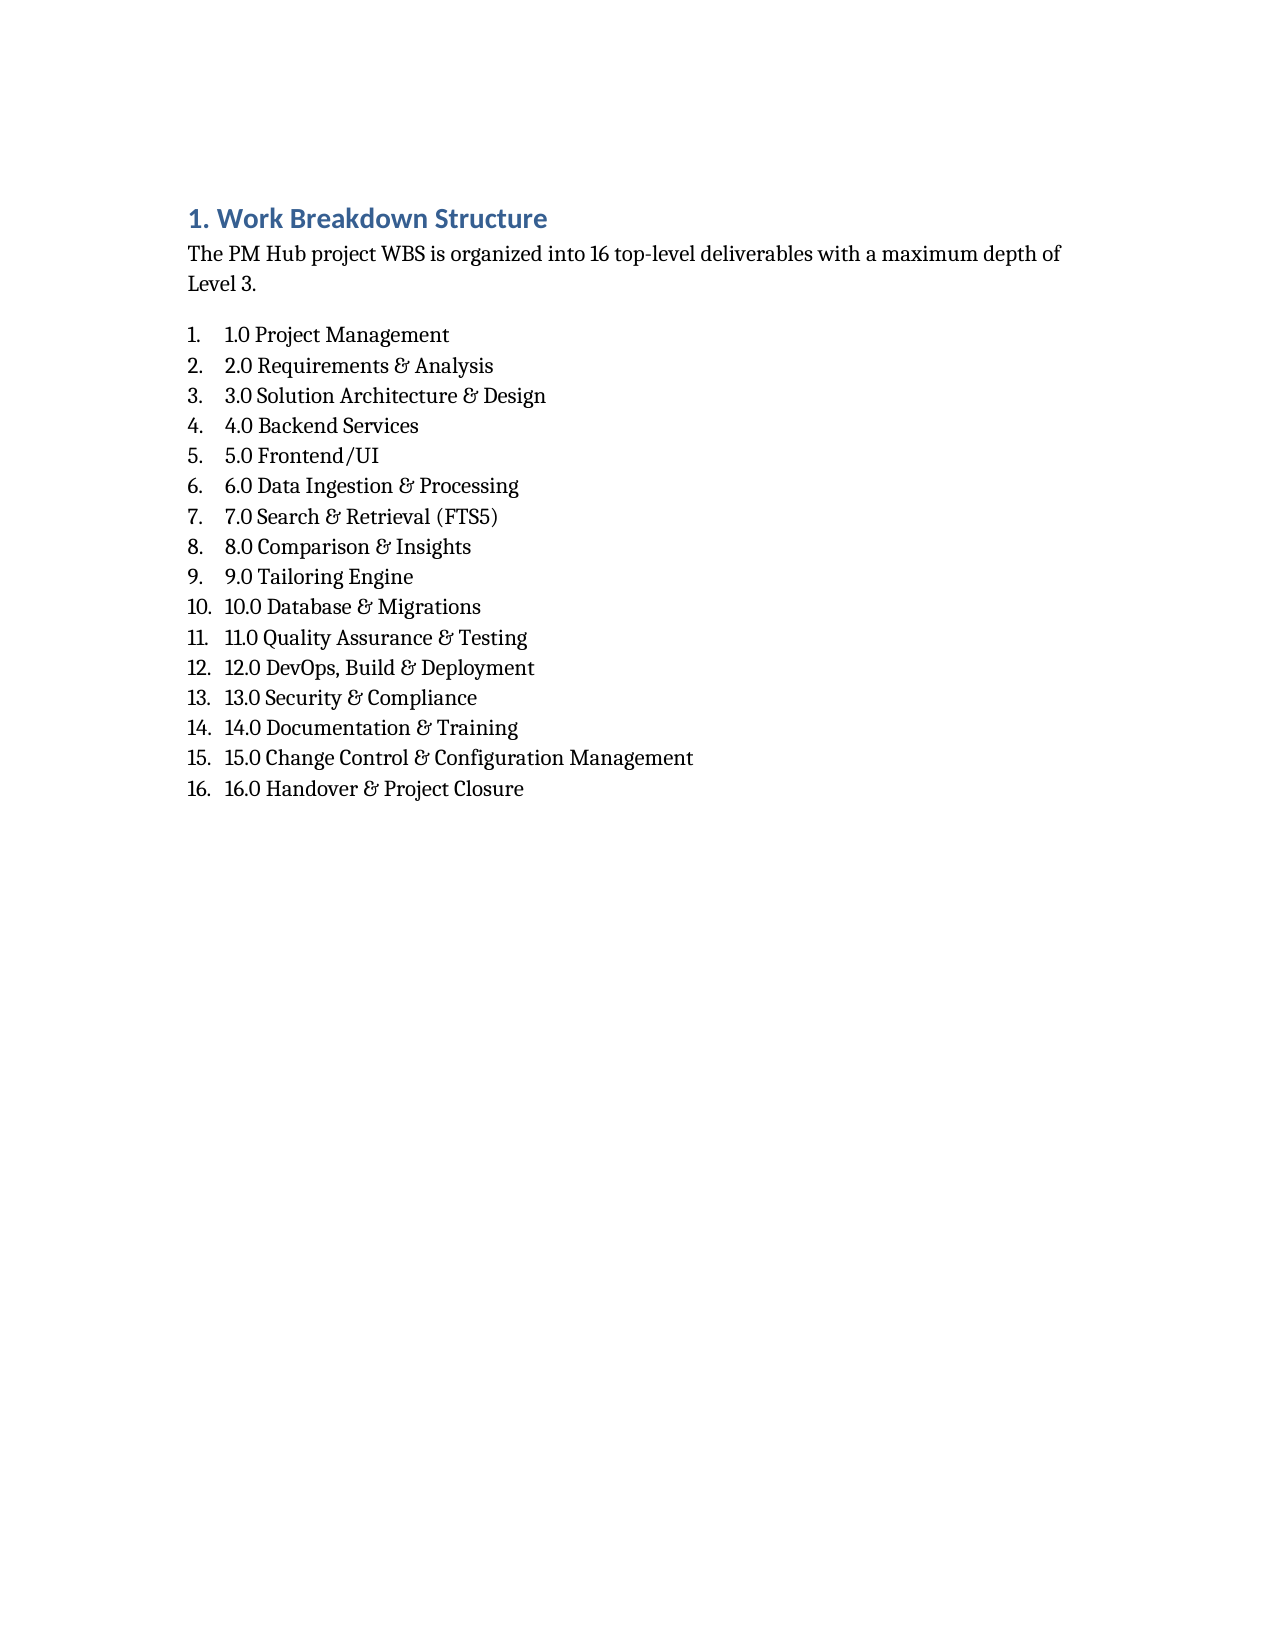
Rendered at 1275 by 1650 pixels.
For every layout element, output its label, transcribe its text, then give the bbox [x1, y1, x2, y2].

list 10.0 Database & Migrations [187, 594, 1087, 620]
subtitle 1. Work Breakdown Structure [187, 200, 1087, 236]
list 13.0 Security & Compliance [187, 685, 1087, 711]
list 9.0 Tailoring Engine [187, 564, 1087, 590]
list 14.0 Documentation & Training [187, 715, 1087, 741]
list 12.0 DevOps, Build & Deployment [187, 654, 1087, 681]
list 11.0 Quality Assurance & Testing [187, 624, 1087, 651]
list 8.0 Comparison & Insights [187, 534, 1087, 560]
list 15.0 Change Control & Configuration Management [187, 745, 1087, 771]
list 2.0 Requirements & Analysis [187, 352, 1087, 379]
list 16.0 Handover & Project Closure [187, 775, 1087, 802]
list 1.0 Project Management [187, 322, 1087, 348]
list 6.0 Data Ingestion & Processing [187, 473, 1087, 499]
list 4.0 Backend Services [187, 413, 1087, 439]
list 5.0 Frontend/UI [187, 443, 1087, 469]
list 3.0 Solution Architecture & Design [187, 383, 1087, 409]
text The PM Hub project WBS is organized into 16 top-level deliverables with a maximum depth of Level 3. [187, 241, 1087, 297]
list 7.0 Search & Retrieval (FTS5) [187, 503, 1087, 530]
